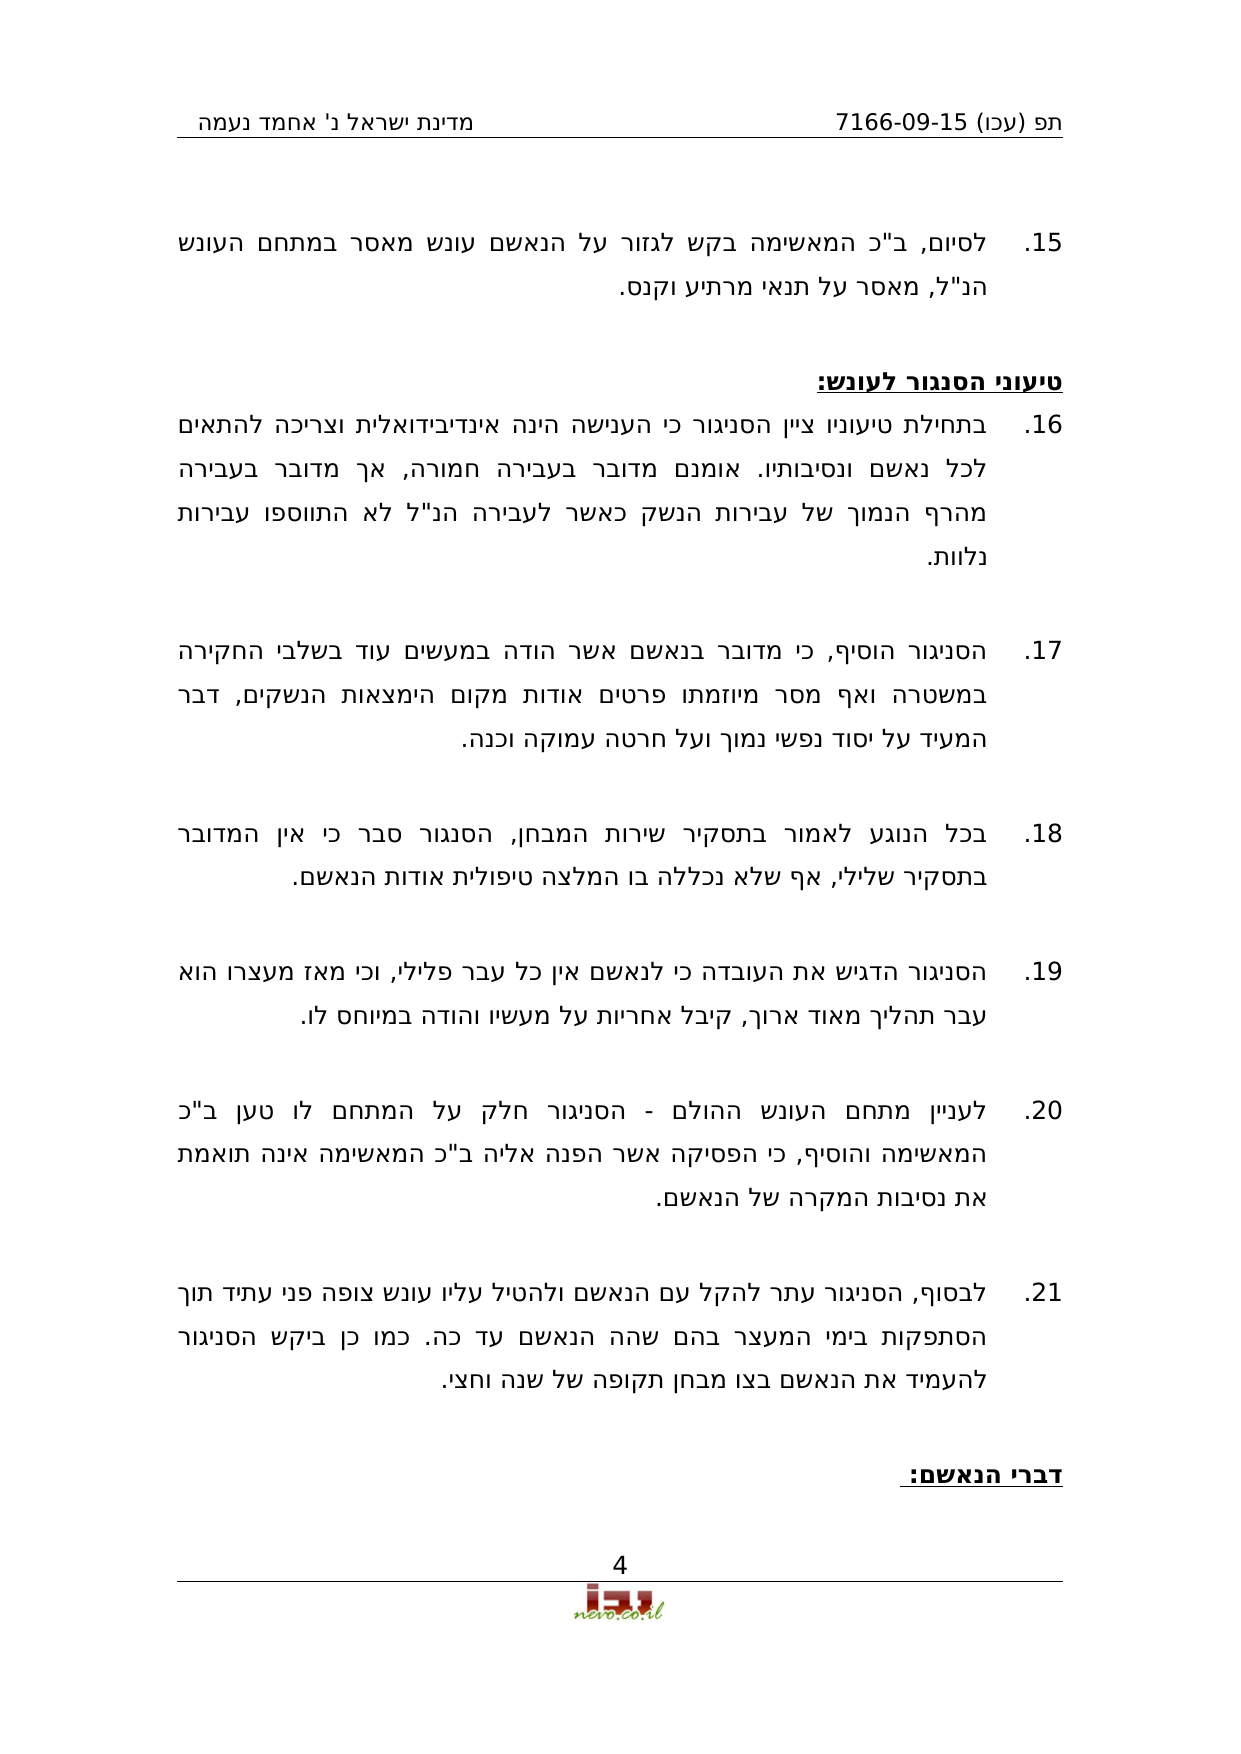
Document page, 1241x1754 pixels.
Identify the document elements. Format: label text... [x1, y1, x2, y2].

picture [574, 1583, 666, 1621]
text 17. הסניגור הוסיף, כי מדובר בנאשם אשר הודה במעשים עוד בשלבי החקירה במשטרה ואף מסר מיוזמתו פרטים אודות מקום הימצאות הנשקים, דבר המעיד על יסוד נפשי נמוך ועל חרטה עמוקה וכנה. [177, 637, 1063, 753]
text 19. הסניגור הדגיש את העובדה כי לנאשם אין כל עבר פלילי, וכי מאז מעצרו הוא עבר תהליך מאוד ארוך, קיבל אחריות על מעשיו והודה במיוחס לו. [177, 957, 1063, 1030]
text 15. לסיום, ב"כ המאשימה בקש לגזור על הנאשם עונש מאסר במתחם העונש הנ"ל, מאסר על תנאי מרתיע וקנס. [177, 228, 1063, 301]
text 20. לעניין מתחם העונש ההולם - הסניגור חלק על המתחם לו טען ב"כ המאשימה והוסיף, כי הפסיקה אשר הפנה אליה ב"כ המאשימה אינה תואמת את נסיבות המקרה של הנאשם. [177, 1096, 1063, 1213]
text דברי הנאשם: [177, 1461, 1063, 1490]
text טיעוני הסנגור לעונש: [177, 367, 1063, 396]
text 18. בכל הנוגע לאמור בתסקיר שירות המבחן, הסנגור סבר כי אין המדובר בתסקיר שלילי, אף שלא נכללה בו המלצה טיפולית אודות הנאשם. [177, 819, 1063, 892]
text 16. בתחילת טיעוניו ציין הסניגור כי הענישה הינה אינדיבידואלית וצריכה להתאים לכל נאשם ונסיבותיו. אומנם מדובר בעבירה חמורה, אך מדובר בעבירה מהרף הנמוך של עבירות הנשק כאשר לעבירה הנ"ל לא התווספו עבירות נלוות. [177, 411, 1063, 571]
text 21. לבסוף, הסניגור עתר להקל עם הנאשם ולהטיל עליו עונש צופה פני עתיד תוך הסתפקות בימי המעצר בהם שהה הנאשם עד כה. כמו כן ביקש הסניגור להעמיד את הנאשם בצו מבחן תקופה של שנה וחצי. [177, 1278, 1063, 1395]
